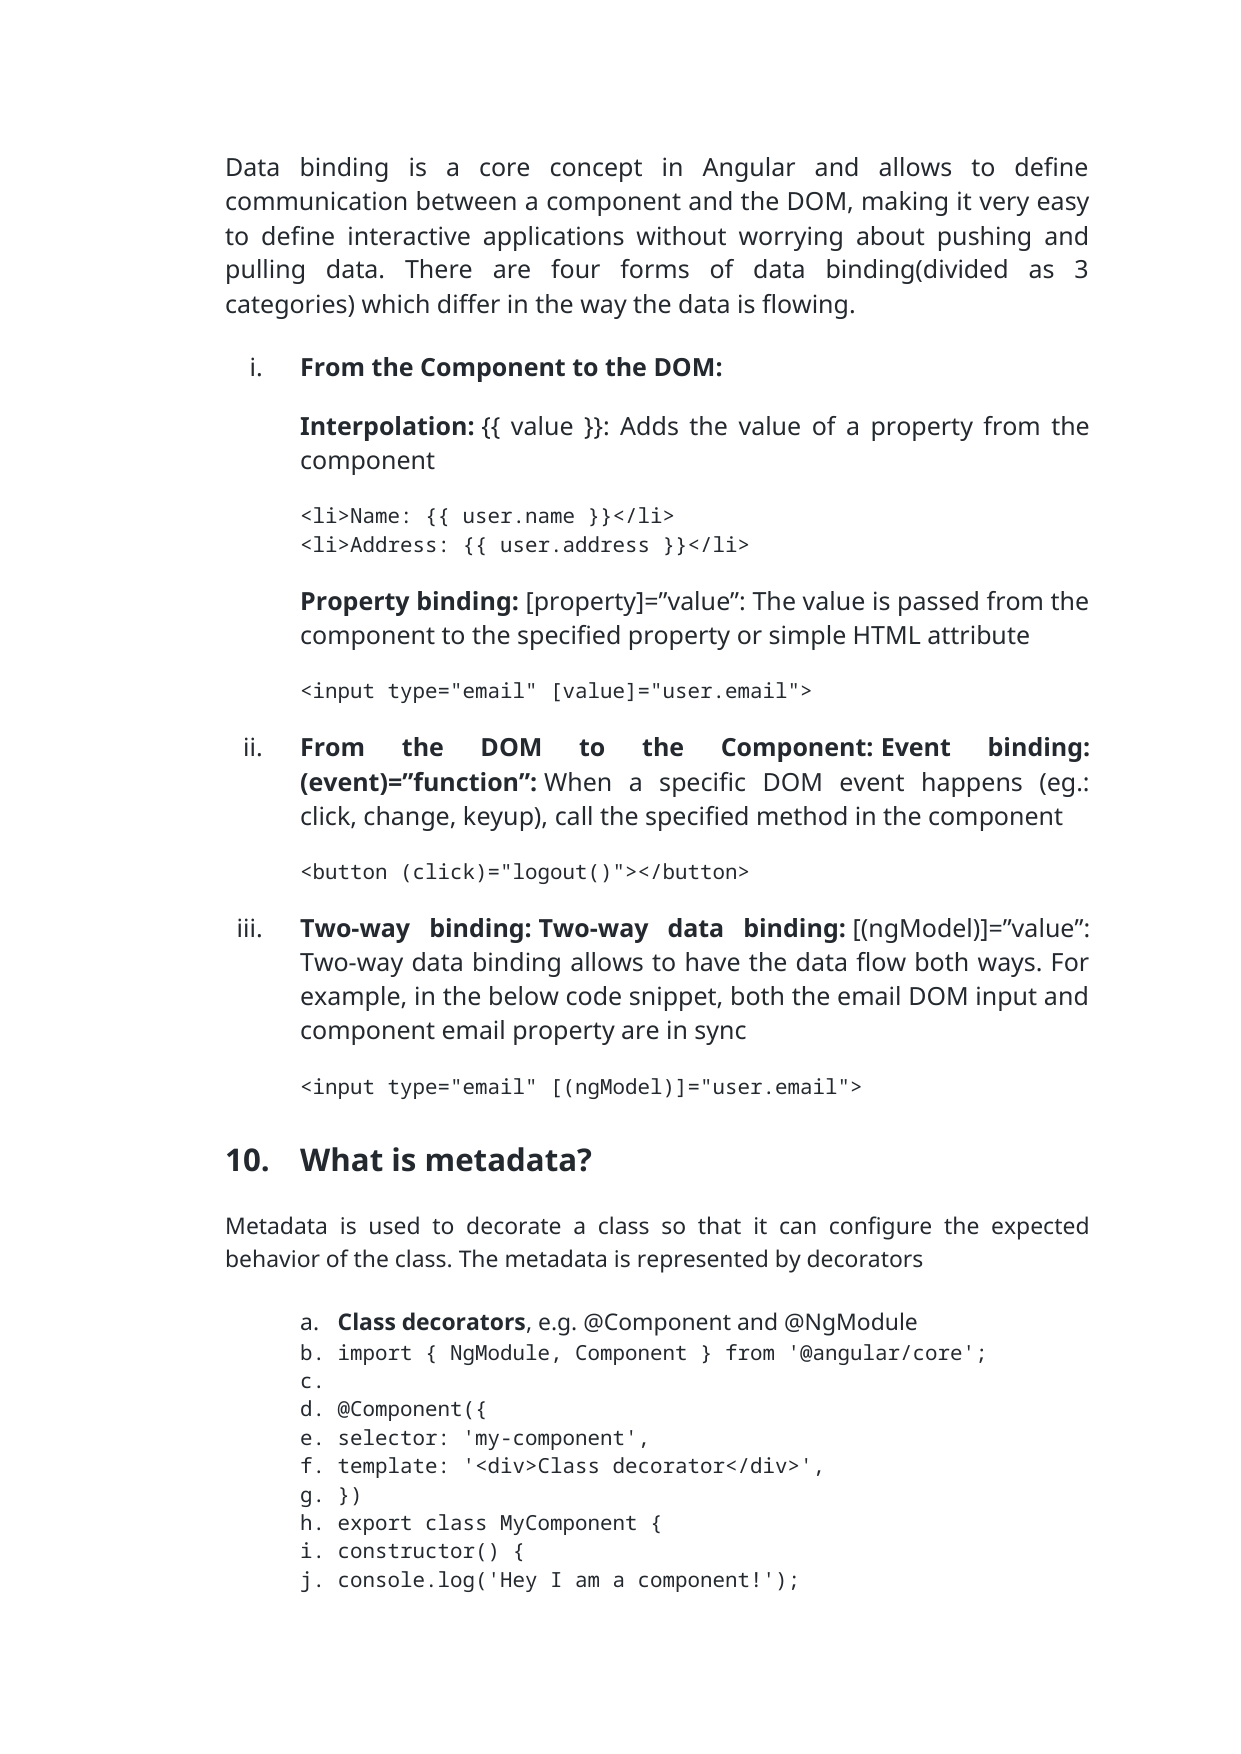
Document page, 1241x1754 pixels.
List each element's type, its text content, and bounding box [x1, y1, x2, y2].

list import { NgModule, Component } from '@angular/core'; [300, 1338, 1090, 1366]
text Metadata is used to decorate a class so that it can configure the expected behavior of the class. The metadata is represented by decorators [225, 1210, 1090, 1275]
text <button (click)="logout()"></button> [300, 857, 1090, 886]
text Data binding is a core concept in Angular and allows to define communication between a component and the DOM, making it very easy to define interactive applications without worrying about pushing and pulling data. There are four forms of data binding(divided as 3 categories) which differ in the way the data is flowing. [225, 150, 1090, 320]
list constructor() { [300, 1537, 1090, 1565]
list Class decorators, e.g. @Component and @NgModule [300, 1306, 1090, 1338]
list export class MyComponent { [300, 1508, 1090, 1537]
subtitle What is metadata? [225, 1138, 1090, 1181]
list selector: 'my-component', [300, 1423, 1090, 1451]
text <li>Name: {{ user.name }}</li> [300, 502, 1090, 530]
text <li>Address: {{ user.address }}</li> [300, 530, 1090, 558]
list Two-way binding: Two-way data binding: [(ngModel)]=”value”: Two-way data binding allows to have the data flow both ways. For example, in the below code snippet, both the email DOM input and component email property are in sync [262, 911, 1090, 1047]
list }) [300, 1480, 1090, 1508]
text <input type="email" [value]="user.email"> [300, 677, 1090, 705]
text Property binding: [property]=”value”: The value is passed from the component to the specified property or simple HTML attribute [300, 583, 1090, 652]
list @Component({ [300, 1394, 1090, 1423]
text <input type="email" [(ngModel)]="user.email"> [300, 1072, 1090, 1100]
list console.log('Hey I am a component!'); [300, 1565, 1090, 1593]
list From the DOM to the Component: Event binding: (event)=”function”: When a specific DOM event happens (eg.: click, change, keyup), call the specified method in the component [262, 730, 1090, 832]
list template: '<div>Class decorator</div>', [300, 1451, 1090, 1480]
list From the Component to the DOM: [262, 349, 1090, 383]
text Interpolation: {{ value }}: Adds the value of a property from the component [300, 408, 1090, 477]
